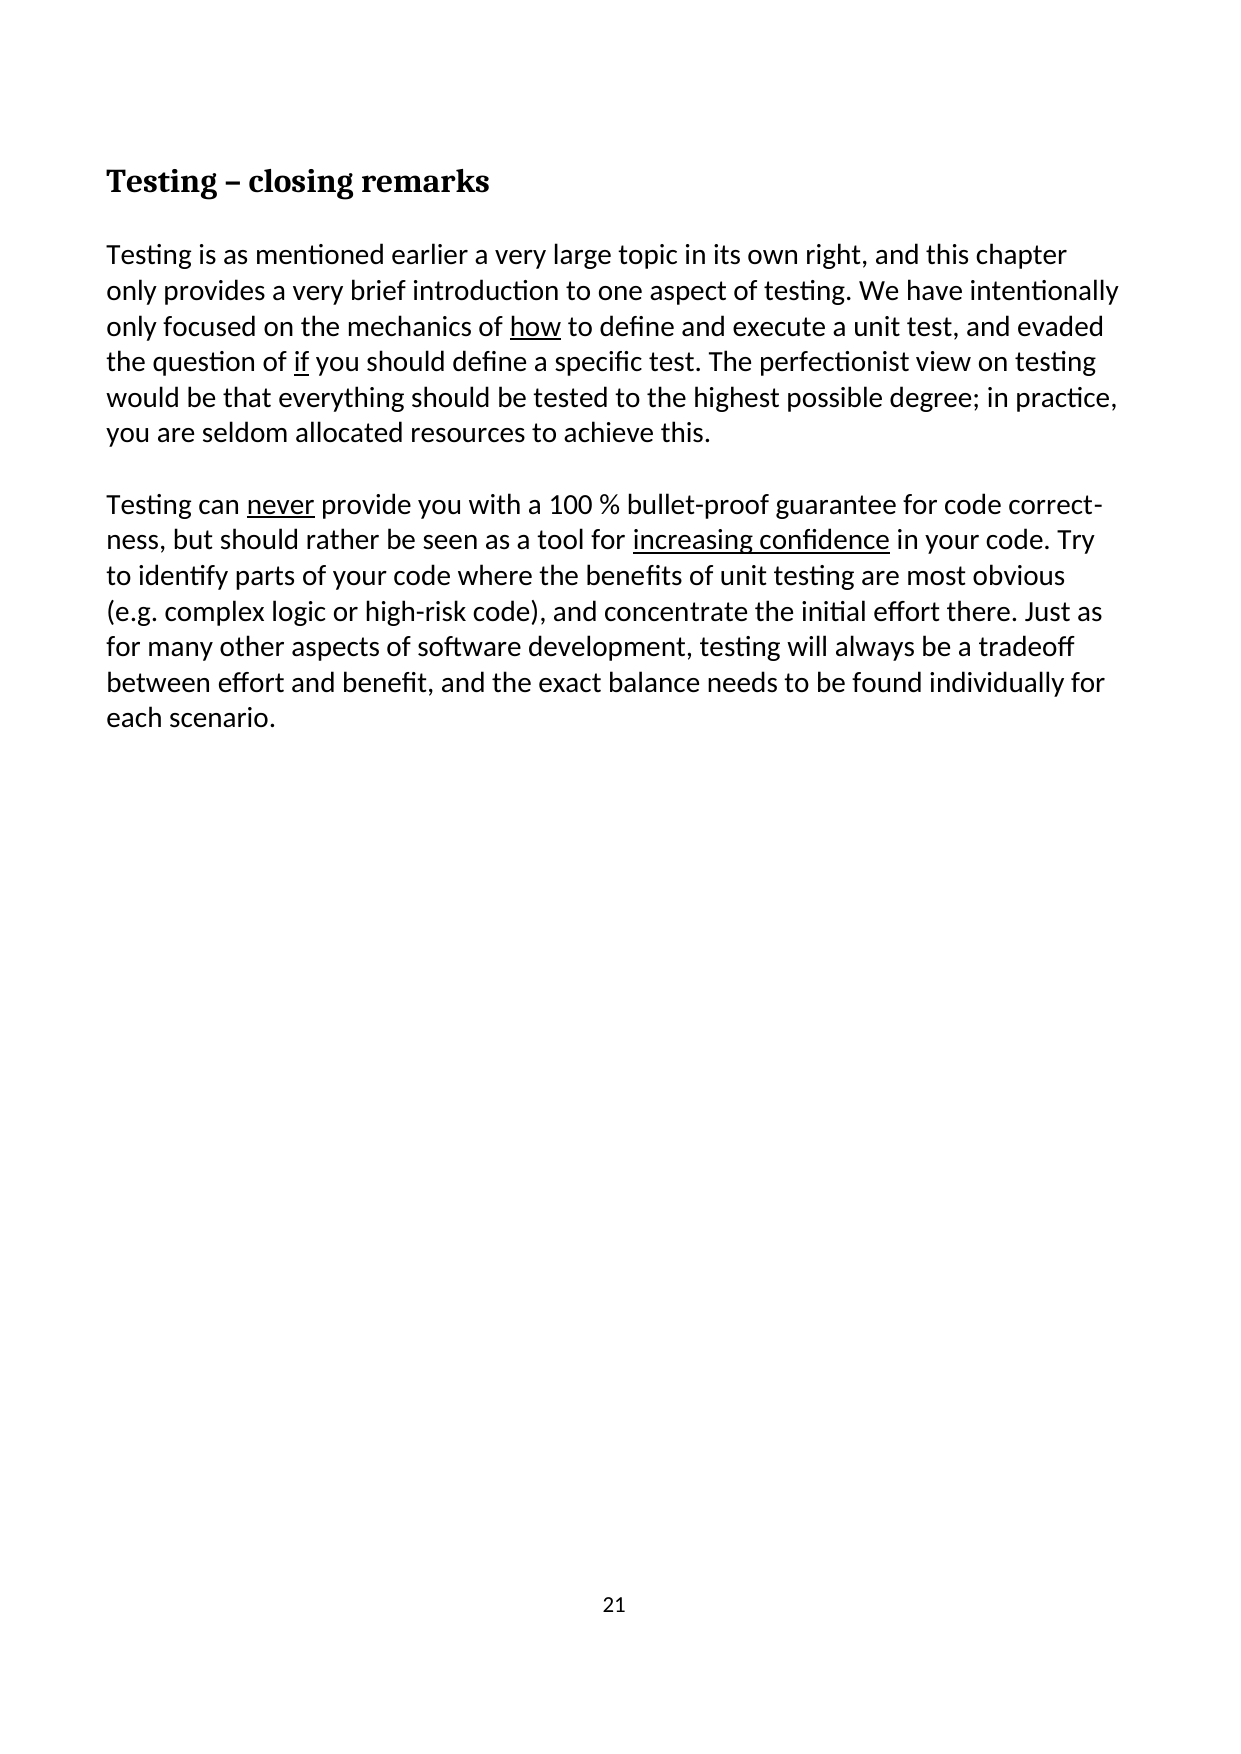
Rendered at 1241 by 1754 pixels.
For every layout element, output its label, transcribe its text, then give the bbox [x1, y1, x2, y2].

text Testing is as mentioned earlier a very large topic in its own right, and this chapter only provides a very brief introduction to one aspect of testing. We have intentionally only focused on the mechanics of how to define and execute a unit test, and evaded the question of if you should define a specific test. The perfectionist view on testing would be that everything should be tested to the highest possible degree; in practice, you are seldom allocated resources to achieve this. [106, 236, 1121, 450]
text Testing can never provide you with a 100 % bullet-proof guarantee for code correctness, but should rather be seen as a tool for increasing confidence in your code. Try to identify parts of your code where the benefits of unit testing are most obvious (e.g. complex logic or high-risk code), and concentrate the initial effort there. Just as for many other aspects of software development, testing will always be a tradeoff between effort and benefit, and the exact balance needs to be found individually for each scenario. [106, 486, 1121, 735]
subtitle Testing – closing remarks [106, 162, 1121, 201]
